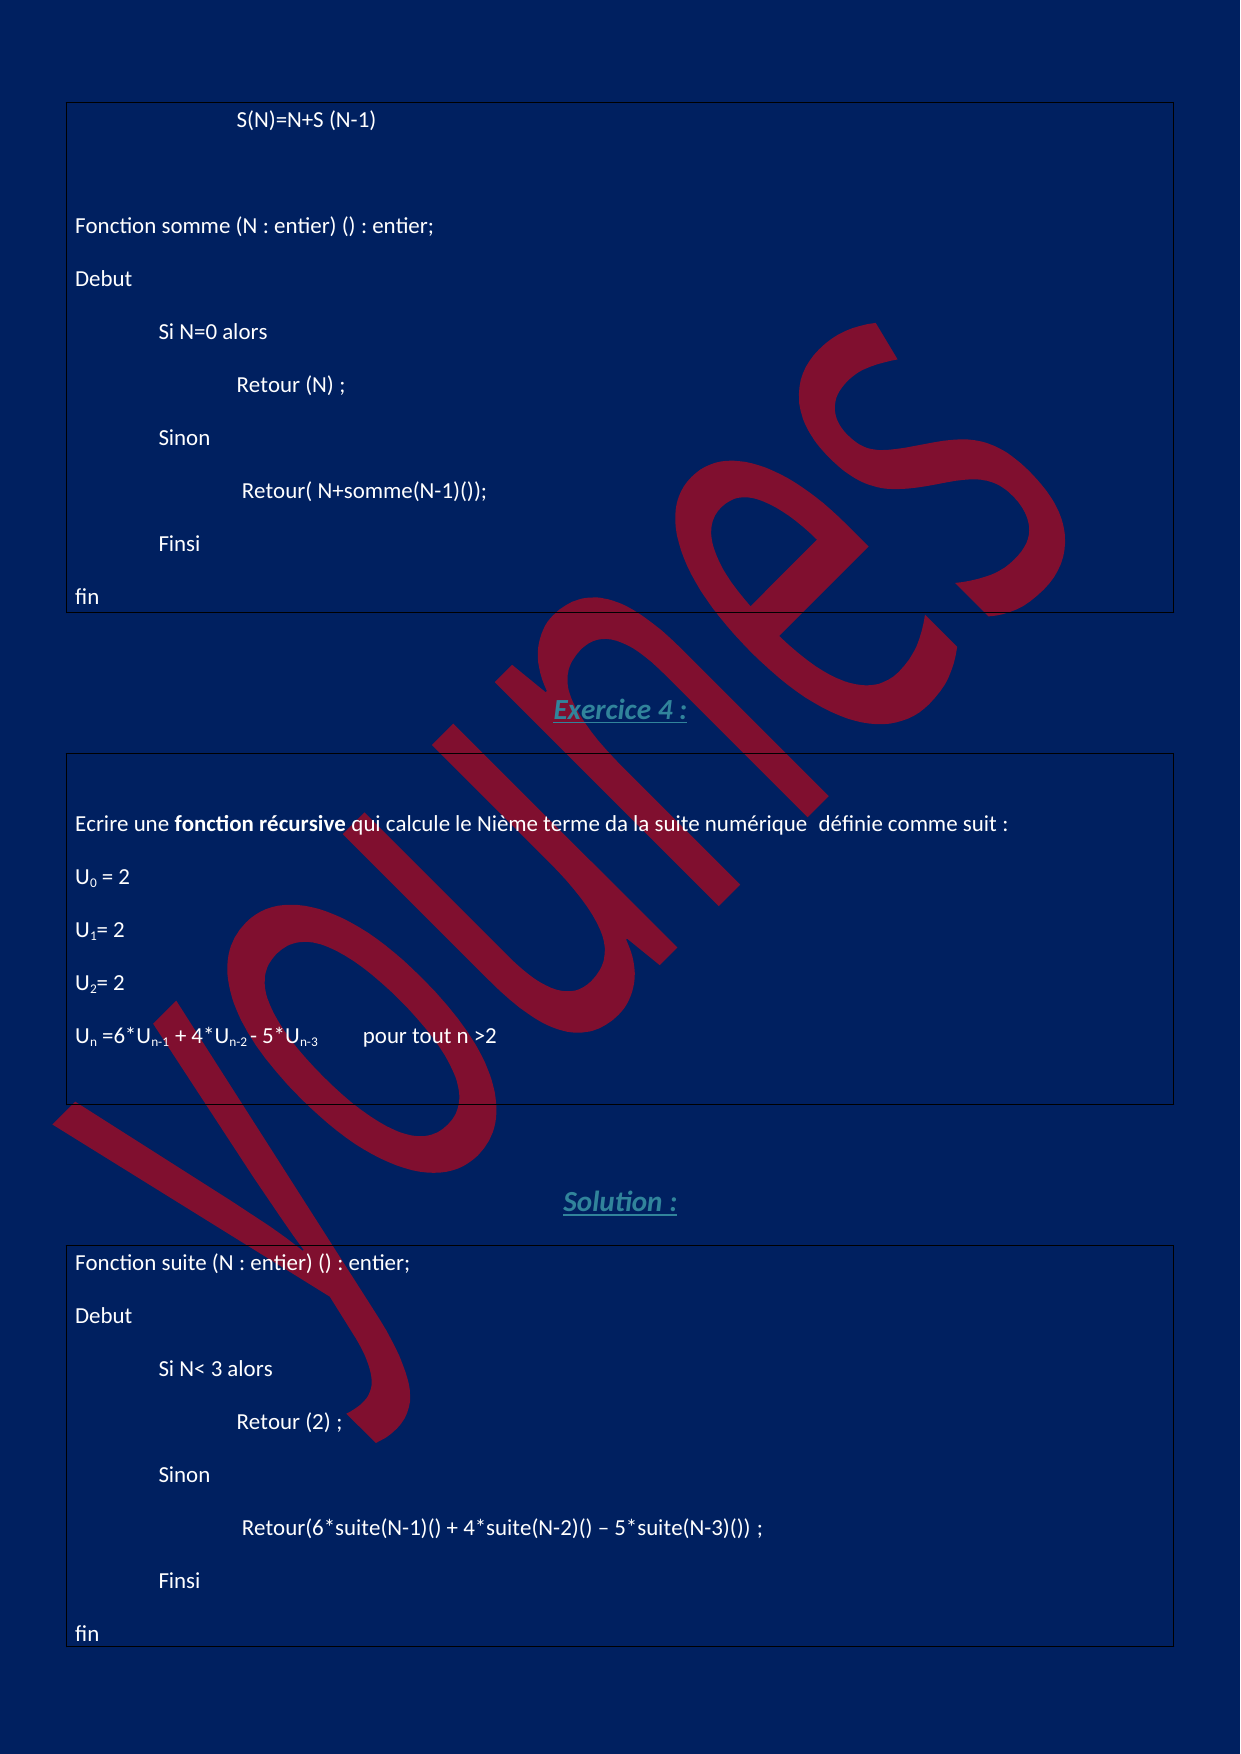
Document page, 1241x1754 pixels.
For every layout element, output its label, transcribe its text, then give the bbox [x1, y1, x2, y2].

text Retour(6*suite(N-1)() + 4*suite(N-2)() – 5*suite(N-3)()) ; [67, 1510, 1173, 1541]
text Retour (2) ; [67, 1404, 1173, 1435]
text Retour (N) ; [67, 367, 1173, 398]
text Fonction somme (N : entier) () : entier; [67, 208, 1173, 239]
text S(N)=N+S (N-1) [67, 103, 1173, 133]
text Exercice 4 : [75, 691, 1165, 727]
text Un =6*Un-1 + 4*Un-2 - 5*Un-3 pour tout n >2 [67, 1018, 1173, 1049]
text U0 = 2 [67, 859, 1173, 890]
text fin [67, 1616, 1173, 1646]
text Ecrire une fonction récursive qui calcule le Nième terme da la suite numérique définie comme suit : [67, 806, 1173, 837]
text Sinon [67, 1457, 1173, 1488]
text U1= 2 [67, 912, 1173, 943]
text U2= 2 [67, 965, 1173, 996]
text Fonction suite (N : entier) () : entier; [67, 1246, 1173, 1276]
text Finsi [67, 526, 1173, 557]
text Debut [67, 1298, 1173, 1329]
text Si N< 3 alors [67, 1351, 1173, 1382]
text Si N=0 alors [67, 314, 1173, 345]
text Debut [67, 261, 1173, 292]
text fin [67, 579, 1173, 612]
text Finsi [67, 1563, 1173, 1594]
text Retour( N+somme(N-1)()); [67, 473, 1173, 504]
text Solution : [75, 1183, 1165, 1219]
text Sinon [67, 420, 1173, 451]
